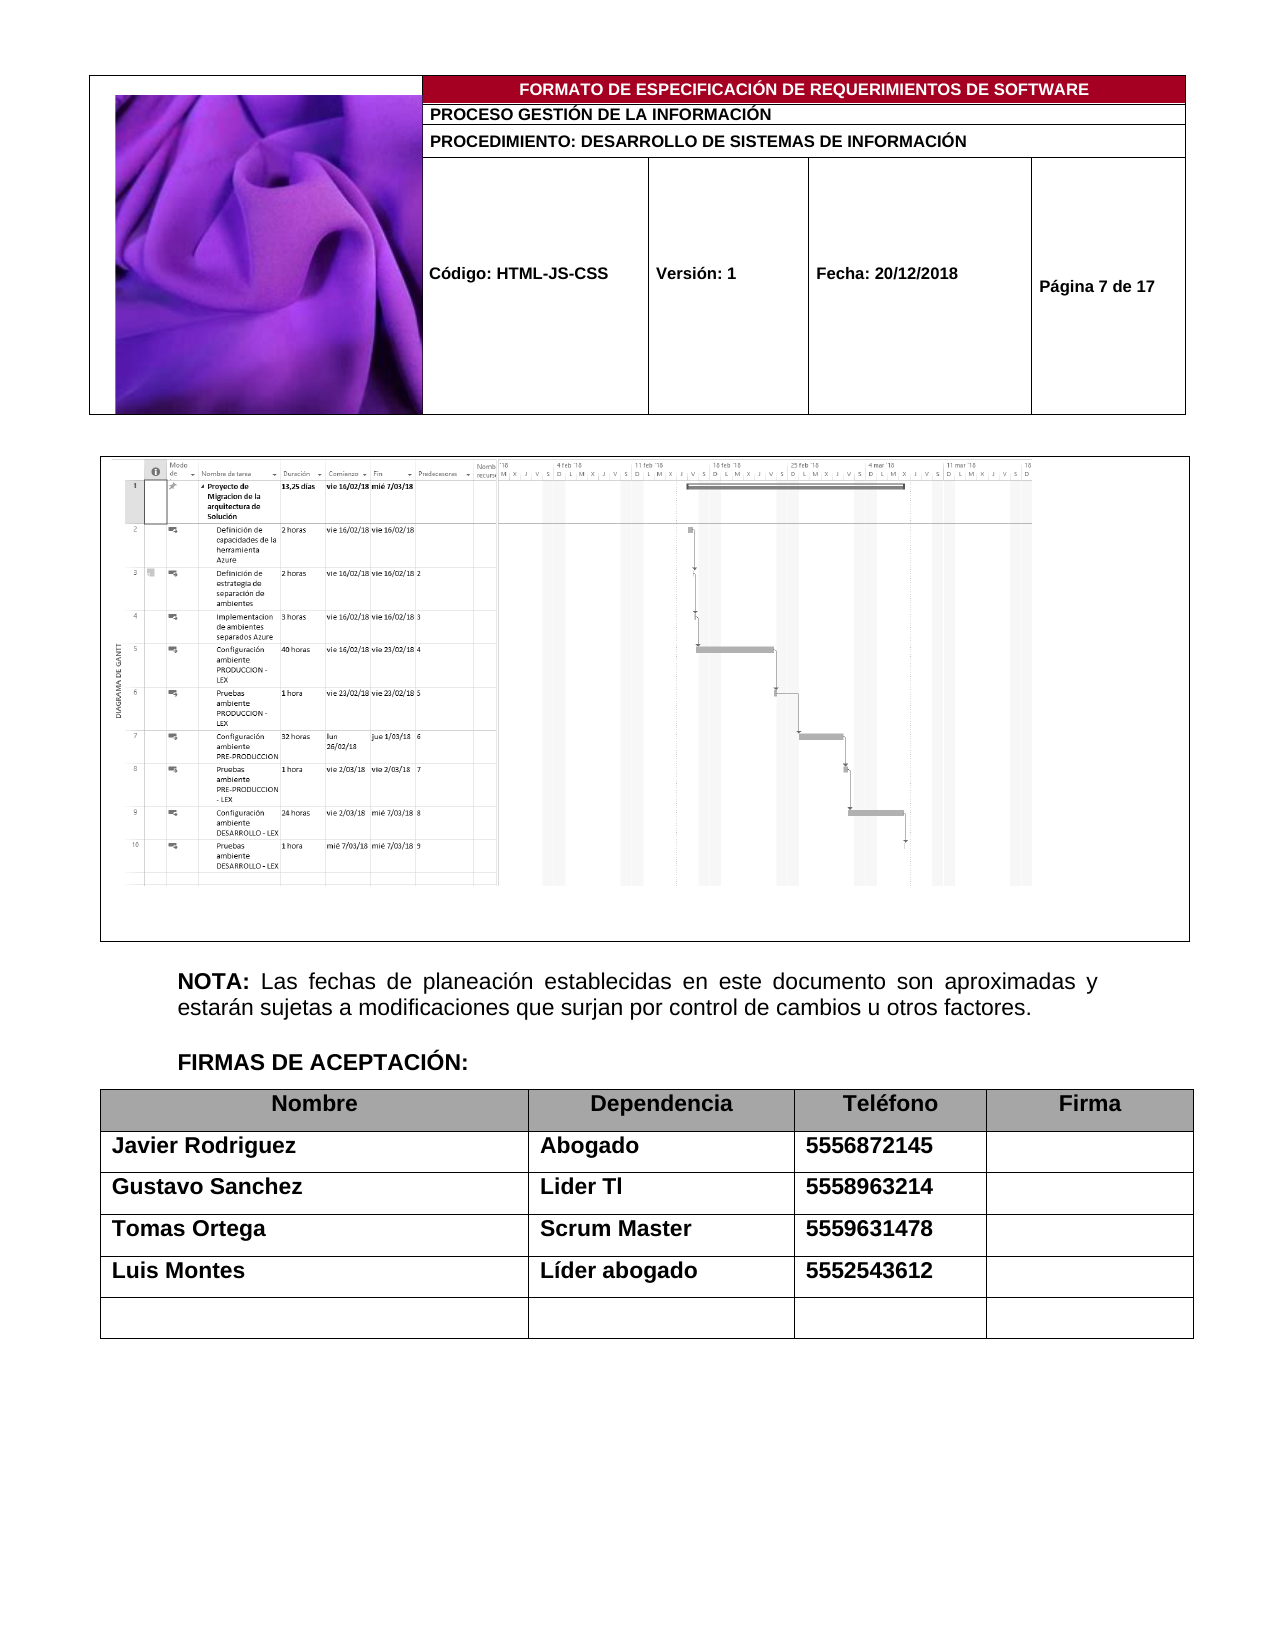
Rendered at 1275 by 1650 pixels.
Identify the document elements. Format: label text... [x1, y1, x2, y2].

table_cell 5552543612 [795, 1257, 986, 1297]
table_cell 5558963214 [795, 1173, 986, 1214]
table_cell Abogado [529, 1132, 794, 1172]
table_header Teléfono [795, 1090, 986, 1131]
table_cell [529, 1298, 794, 1338]
table_cell [101, 1298, 528, 1338]
table_header Firma [987, 1090, 1193, 1131]
table_cell Scrum Master [529, 1215, 794, 1256]
table_cell [987, 1215, 1193, 1256]
text NOTA: Las fechas de planeación establecidas en este documento son aproximadas y estarán sujetas a modificaciones que surjan por control de cambios u otros factores. [177, 968, 1098, 1021]
table_cell Javier Rodriguez [101, 1132, 528, 1172]
table_cell [101, 457, 1189, 941]
table_cell Gustavo Sanchez [101, 1173, 528, 1214]
table_header Nombre [101, 1090, 528, 1131]
table_header Dependencia [529, 1090, 794, 1131]
table_cell [987, 1132, 1193, 1172]
table_cell 5556872145 [795, 1132, 986, 1172]
text FIRMAS DE ACEPTACIÓN: [177, 1049, 1098, 1076]
table_cell Lider Tl [529, 1173, 794, 1214]
table_cell Tomas Ortega [101, 1215, 528, 1256]
table_cell Luis Montes [101, 1257, 528, 1297]
table_cell [987, 1173, 1193, 1214]
table_cell [987, 1257, 1193, 1297]
table_cell Líder abogado [529, 1257, 794, 1297]
table_cell [987, 1298, 1193, 1338]
table_cell [795, 1298, 986, 1338]
table_cell 5559631478 [795, 1215, 986, 1256]
